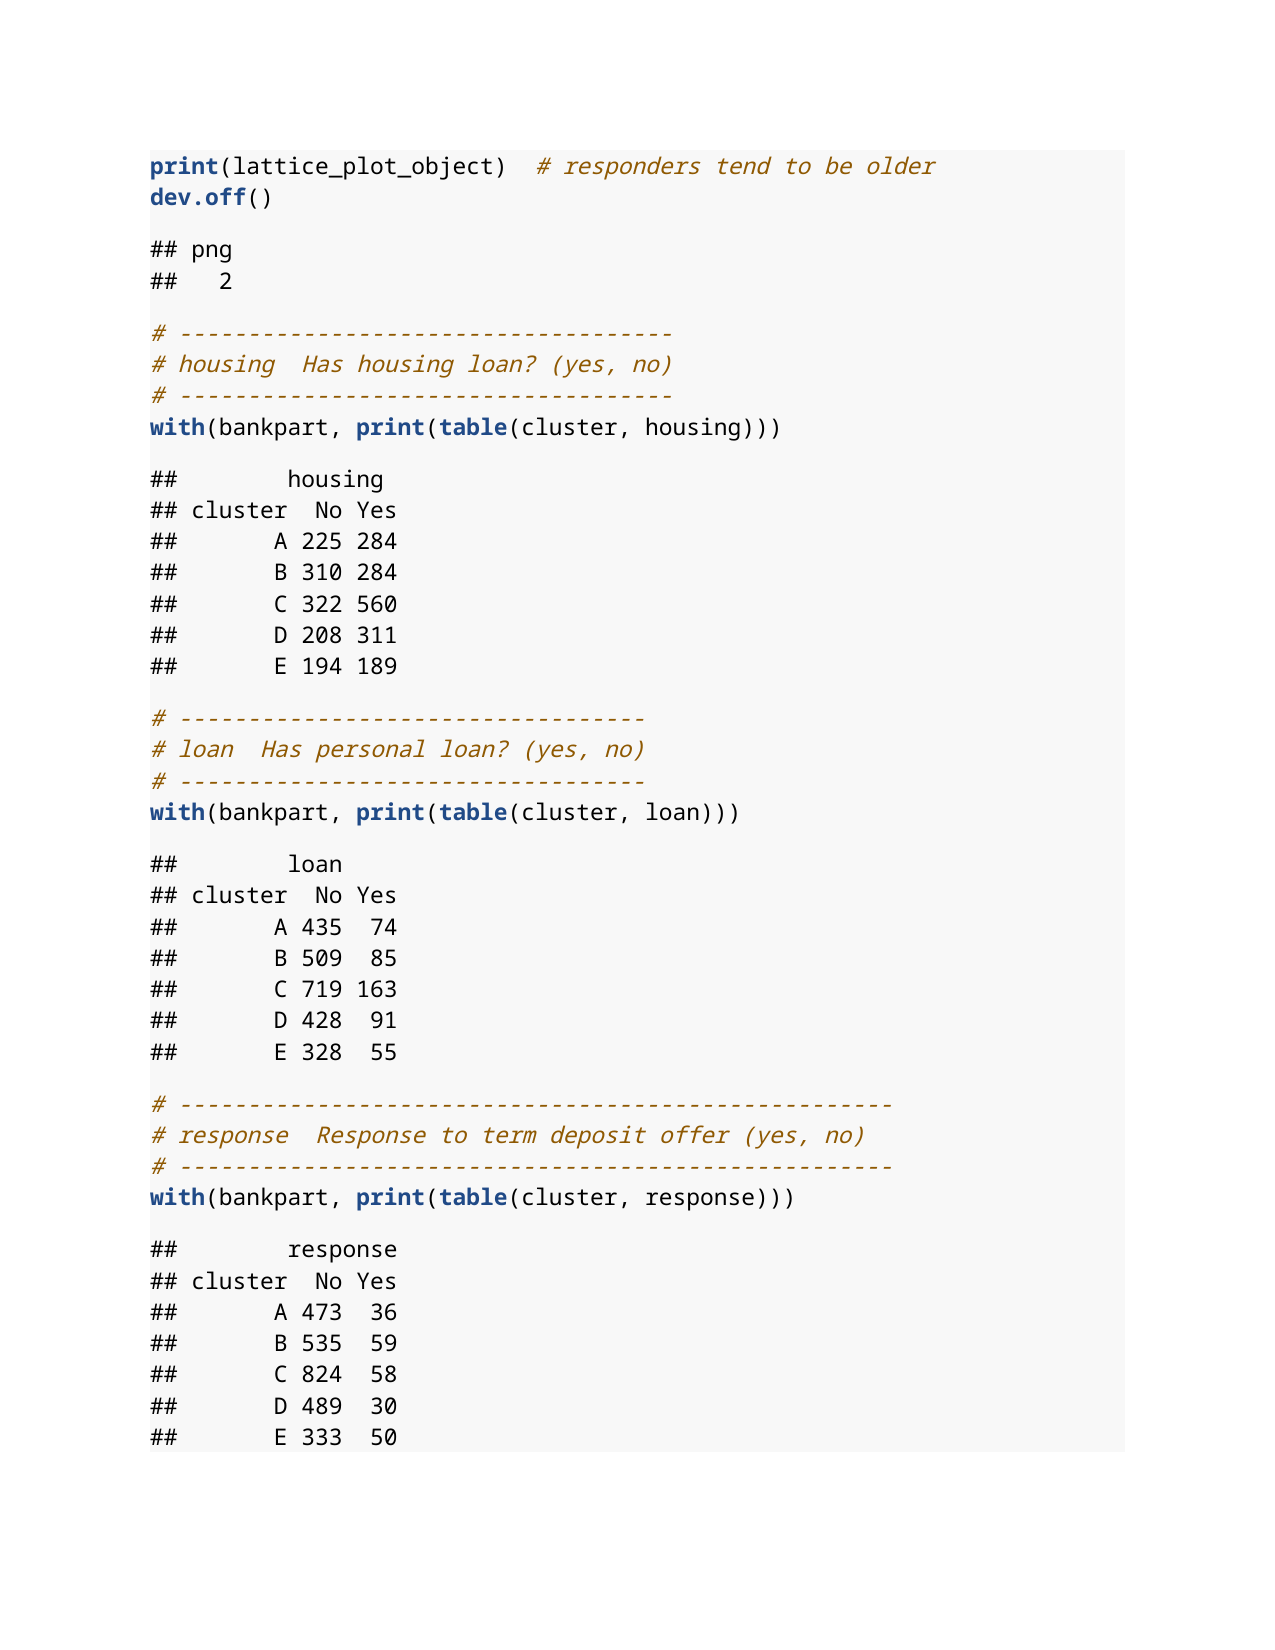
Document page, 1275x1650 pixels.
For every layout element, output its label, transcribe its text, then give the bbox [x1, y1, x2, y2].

text ## response ## cluster No Yes ## A 473 36 ## B 535 59 ## C 824 58 ## D 489 30 ## E 333 50 [150, 1233, 1125, 1452]
text # ------------------------------------ # housing Has housing loan? (yes, no) # ------------------------------------ with(bankpart, print(table(cluster, housing))) [672, 317, 1125, 442]
text ## housing ## cluster No Yes ## A 225 284 ## B 310 284 ## C 322 560 ## D 208 311 ## E 194 189 [150, 462, 1125, 681]
text ## loan ## cluster No Yes ## A 435 74 ## B 509 85 ## C 719 163 ## D 428 91 ## E 328 55 [150, 848, 1125, 1067]
text # ---------------------------------- # loan Has personal loan? (yes, no) # ---------------------------------- with(bankpart, print(table(cluster, loan))) [150, 702, 1125, 827]
text # ---------------------------------------------------- # response Response to term deposit offer (yes, no) # ---------------------------------------------------- with(bankpart, print(table(cluster, response))) [150, 1087, 1125, 1212]
text ## png ## 2 [150, 233, 1125, 296]
